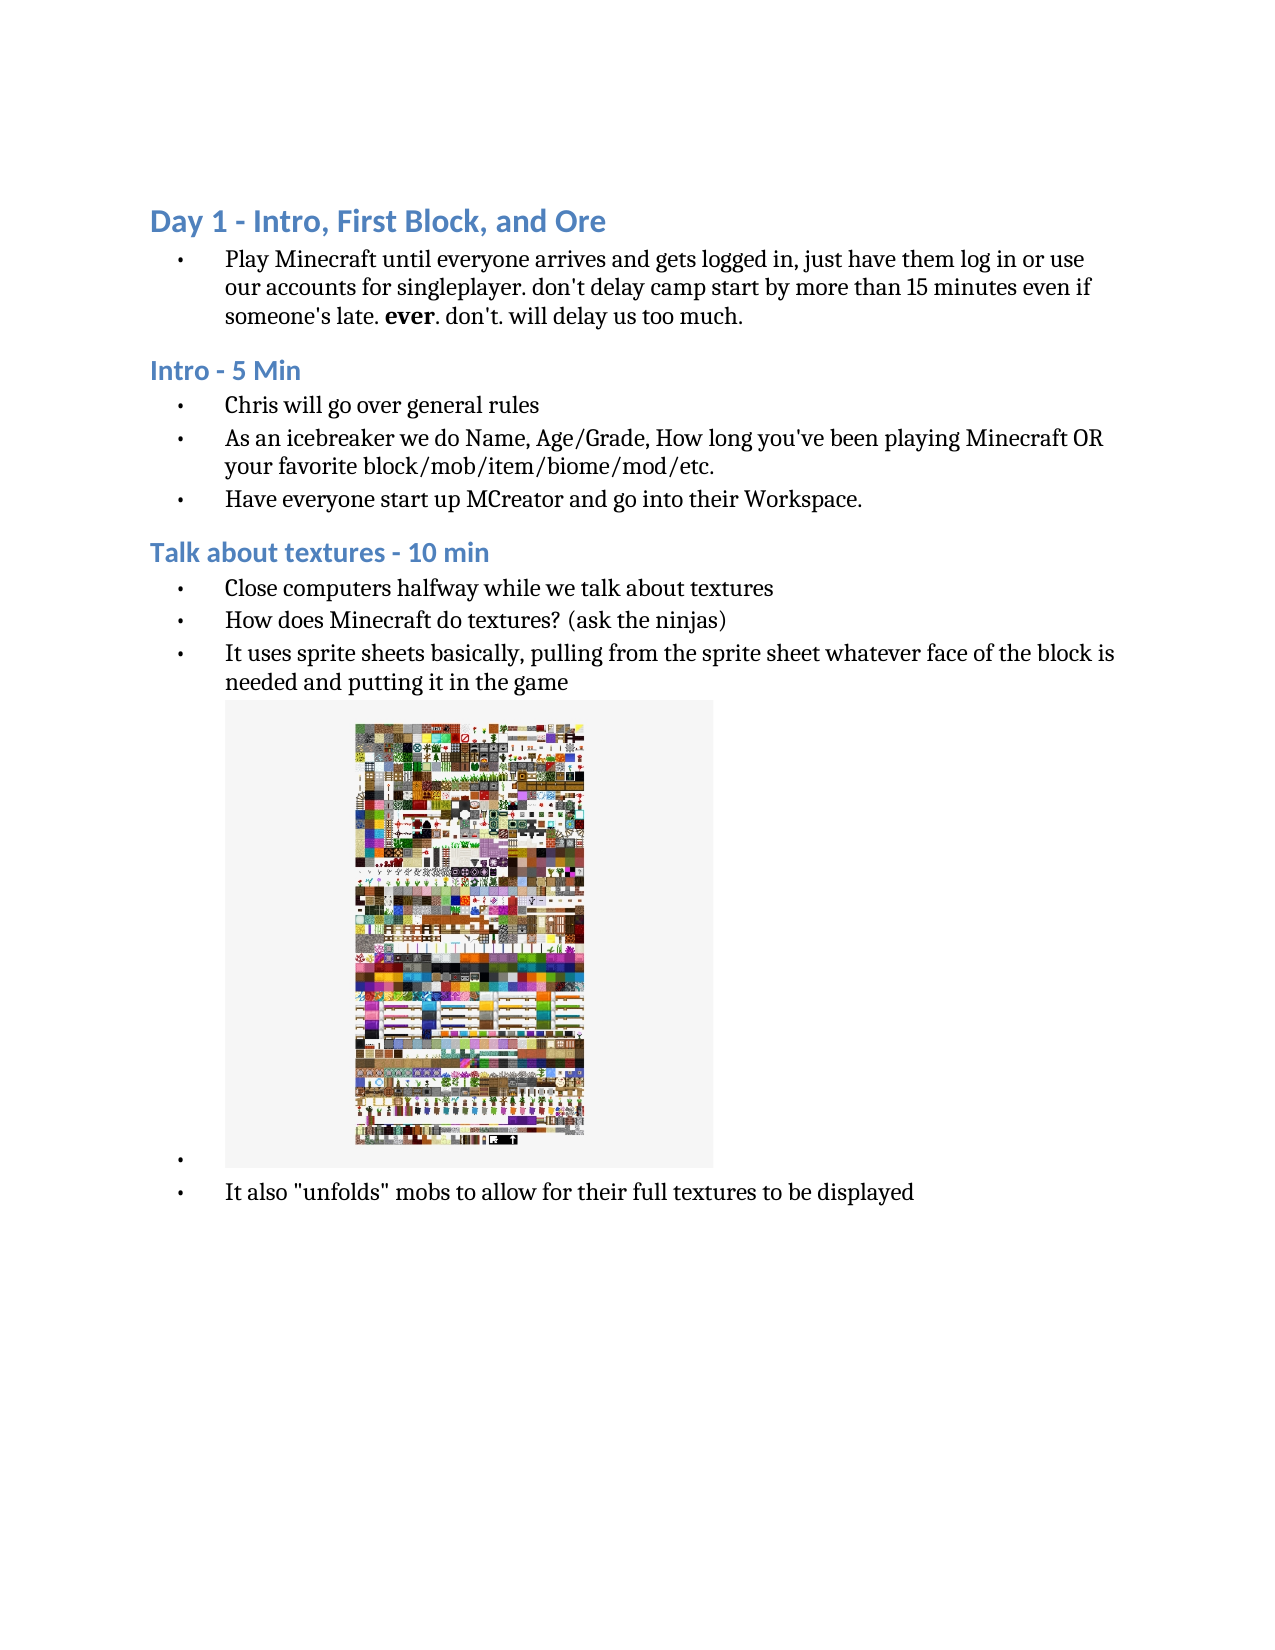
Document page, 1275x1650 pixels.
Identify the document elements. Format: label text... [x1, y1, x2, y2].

subtitle Talk about textures - 10 min [150, 534, 1125, 570]
list Chris will go over general rules [175, 391, 1125, 420]
list As an icebreaker we do Name, Age/Grade, How long you've been playing Minecraft OR your favorite block/mob/item/biome/mod/etc. [175, 423, 1125, 481]
subtitle Intro - 5 Min [150, 352, 1125, 387]
list Play Minecraft until everyone arrives and gets logged in, just have them log in or use our accounts for singleplayer. don't delay camp start by more than 15 minutes even if someone's late. ever. don't. will delay us too much. [175, 244, 1125, 331]
list How does Minecraft do textures? (ask the ninjas) [175, 606, 1125, 635]
picture [225, 700, 714, 1168]
list It also "unfolds" mobs to allow for their full textures to be displayed [175, 1177, 1125, 1206]
subtitle Day 1 - Intro, First Block, and Ore [150, 200, 1125, 241]
list Close computers halfway while we talk about textures [175, 574, 1125, 602]
list It uses sprite sheets basically, pulling from the sprite sheet whatever face of the block is needed and putting it in the game [175, 639, 1125, 696]
list Have everyone start up MCreator and go into their Workspace. [175, 485, 1125, 513]
